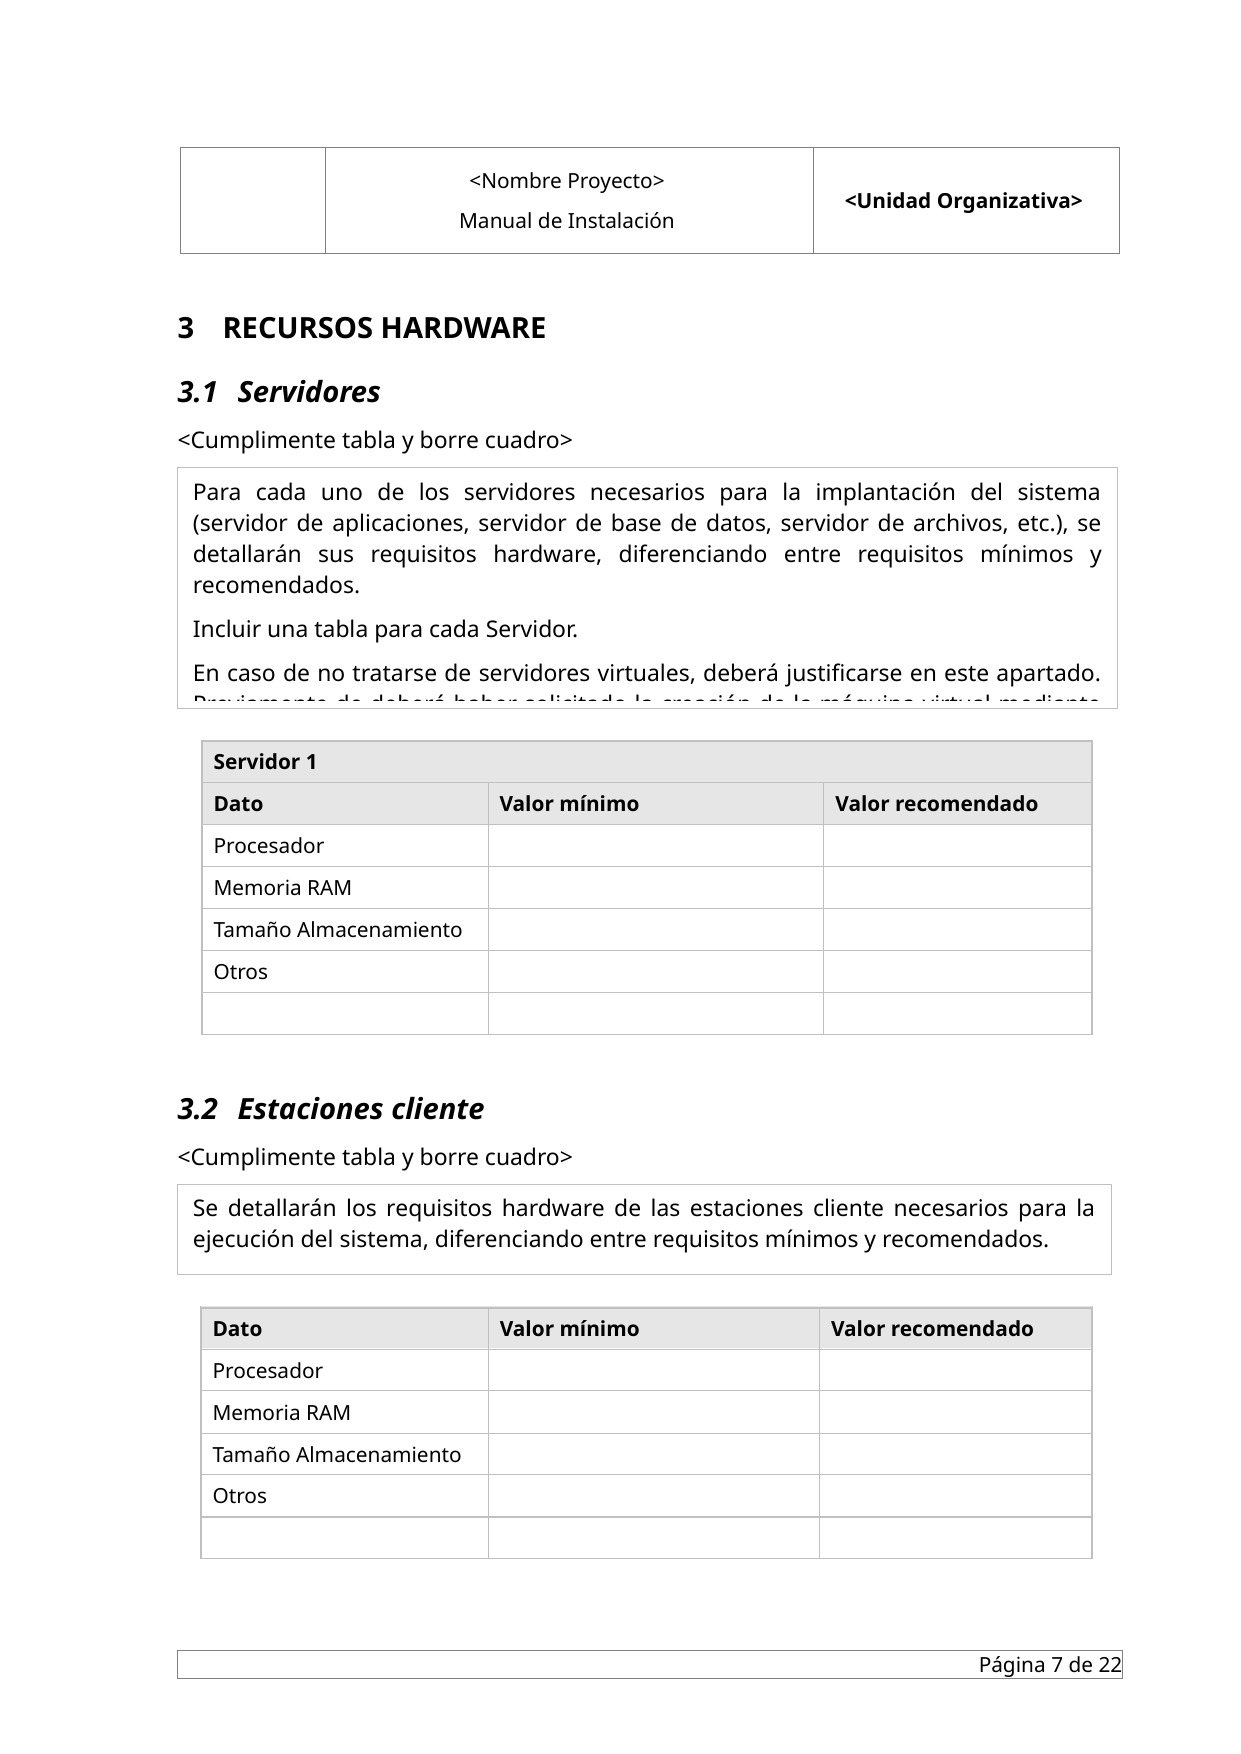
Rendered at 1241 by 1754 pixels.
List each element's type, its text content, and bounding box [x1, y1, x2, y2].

table_cell [489, 825, 823, 866]
table_cell [489, 867, 823, 908]
table_cell [489, 993, 823, 1034]
table_cell [824, 867, 1091, 908]
table_cell [203, 993, 488, 1034]
table_header Valor recomendado [820, 1309, 1091, 1348]
table_cell [824, 993, 1091, 1034]
table_header Servidor 1 [203, 742, 1091, 782]
table_cell Dato [203, 783, 488, 824]
table_cell [489, 1475, 819, 1516]
text <Cumplimente tabla y borre cuadro> [177, 1140, 1122, 1172]
table_cell Memoria RAM [202, 1391, 488, 1432]
table_header Dato [202, 1309, 488, 1348]
table_cell [824, 825, 1091, 866]
table_cell [820, 1391, 1091, 1432]
table_cell Procesador [203, 825, 488, 866]
table_cell Tamaño Almacenamiento [203, 909, 488, 950]
table_cell [489, 909, 823, 950]
table_cell [820, 1475, 1091, 1516]
text <Cumplimente tabla y borre cuadro> [177, 424, 1122, 455]
table_cell Procesador [202, 1350, 488, 1390]
table_cell [489, 1434, 819, 1474]
table_cell [820, 1518, 1091, 1558]
table_cell Tamaño Almacenamiento [202, 1434, 488, 1474]
table_cell [489, 1391, 819, 1432]
table_cell Otros [203, 951, 488, 992]
subtitle RECURSOS HARDWARE [177, 307, 1122, 347]
table_cell [820, 1350, 1091, 1390]
table_cell [489, 951, 823, 992]
subtitle Servidores [177, 372, 1122, 411]
table_cell [202, 1518, 488, 1558]
table_header Valor mínimo [489, 1309, 819, 1348]
table_cell Valor mínimo [489, 783, 823, 824]
subtitle Estaciones cliente [177, 1088, 1122, 1128]
table_cell Memoria RAM [203, 867, 488, 908]
table_cell [824, 951, 1091, 992]
table_cell Valor recomendado [824, 783, 1091, 824]
table_cell [489, 1518, 819, 1558]
table_cell [820, 1434, 1091, 1474]
table_cell Otros [202, 1475, 488, 1516]
table_cell [489, 1350, 819, 1390]
table_cell [824, 909, 1091, 950]
